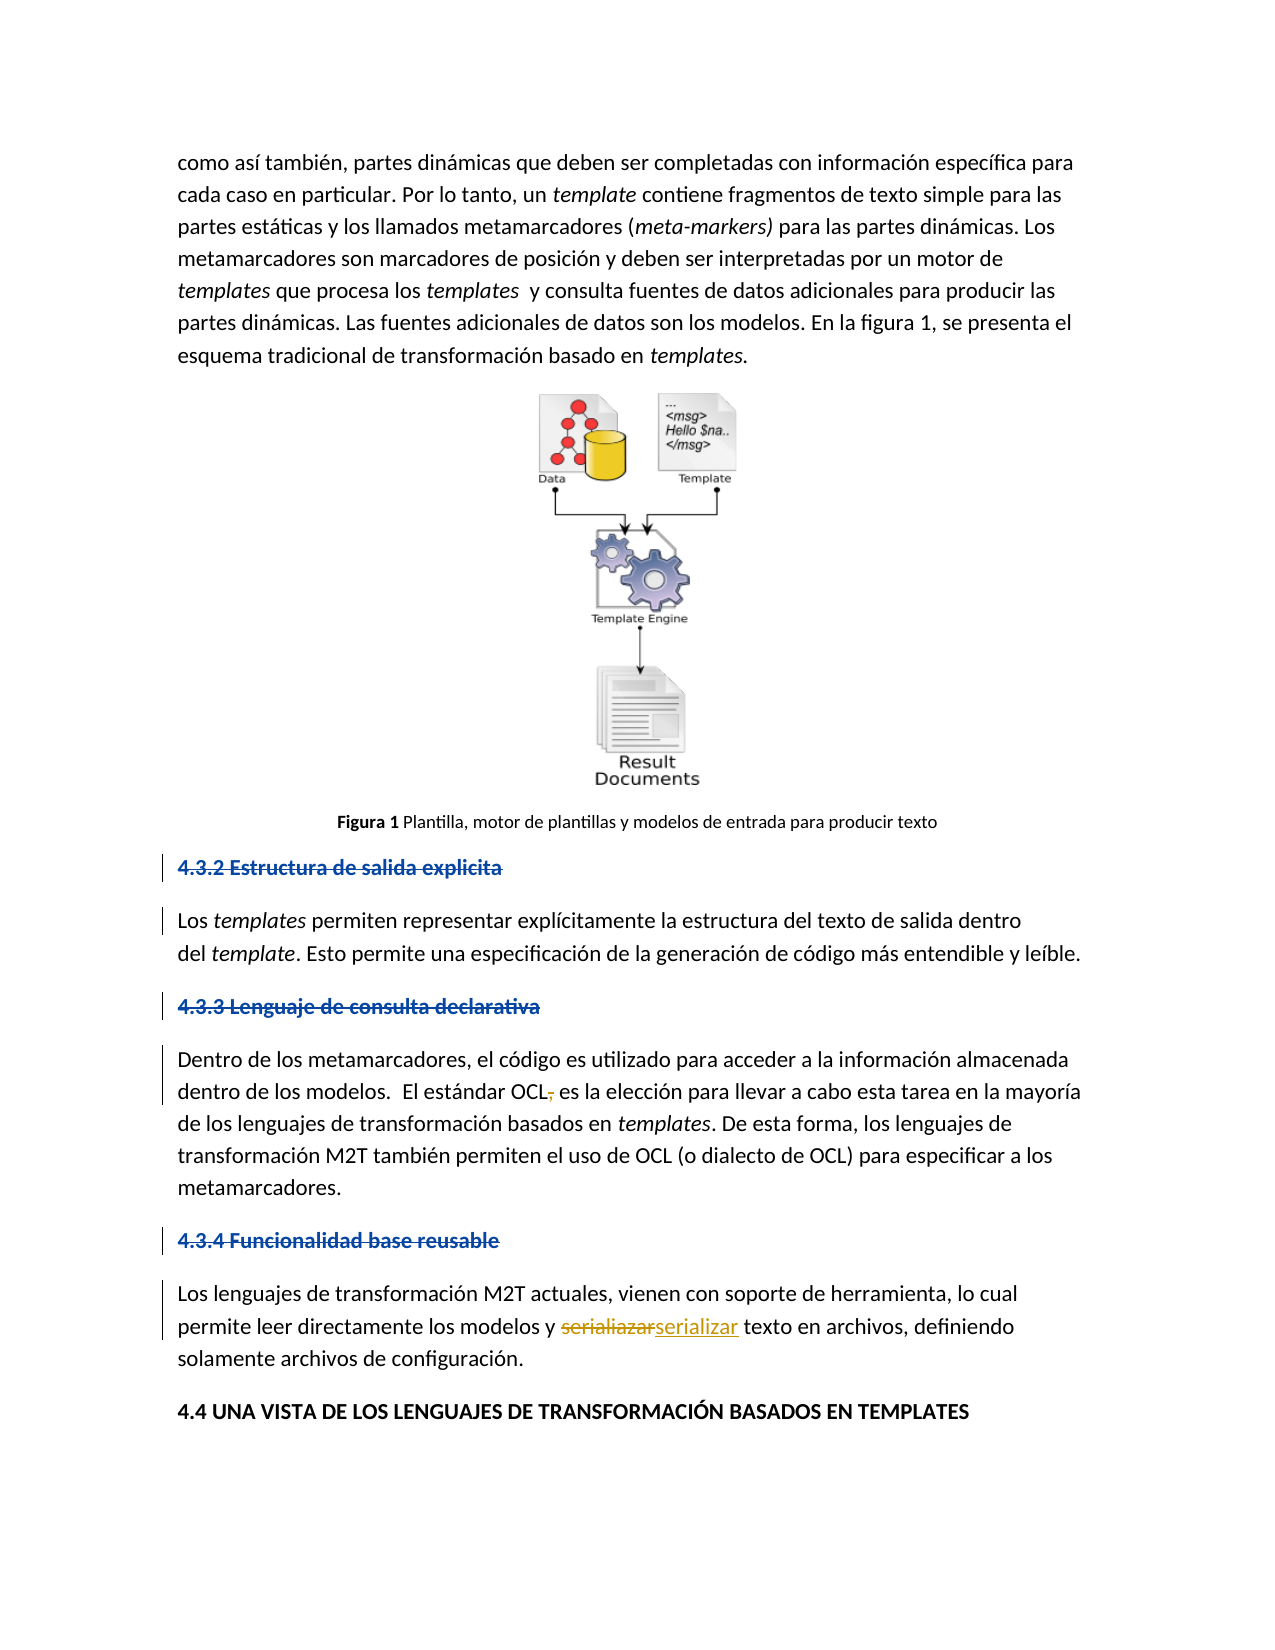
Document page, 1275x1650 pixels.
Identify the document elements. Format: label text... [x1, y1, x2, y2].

text Dentro de los metamarcadores, el código es utilizado para acceder a la información almacenada dentro de los modelos. El estándar OCL es la elección para llevar a cabo esta tarea en la mayoría de los lenguajes de transformación basados en templates. De esta forma, los lenguajes de transformación M2T también permiten el uso de OCL (o dialecto de OCL) para especificar a los metamarcadores. [177, 1045, 1098, 1202]
picture [538, 393, 737, 785]
text Los lenguajes de transformación M2T actuales, vienen con soporte de herramienta, lo cual permite leer directamente los modelos y texto en archivos, definiendo solamente archivos de configuración. [177, 1279, 1098, 1372]
text 4.4 UNA VISTA DE LOS LENGUAJES DE TRANSFORMACIÓN BASADOS EN TEMPLATES [177, 1397, 1098, 1425]
text Los templates permiten representar explícitamente la estructura del texto de salida dentro del template. Esto permite una especificación de la generación de código más entendible y leíble. [177, 907, 1098, 967]
text Figura 1 Plantilla, motor de plantillas y modelos de entrada para producir texto [177, 810, 1098, 833]
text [177, 148, 1098, 369]
